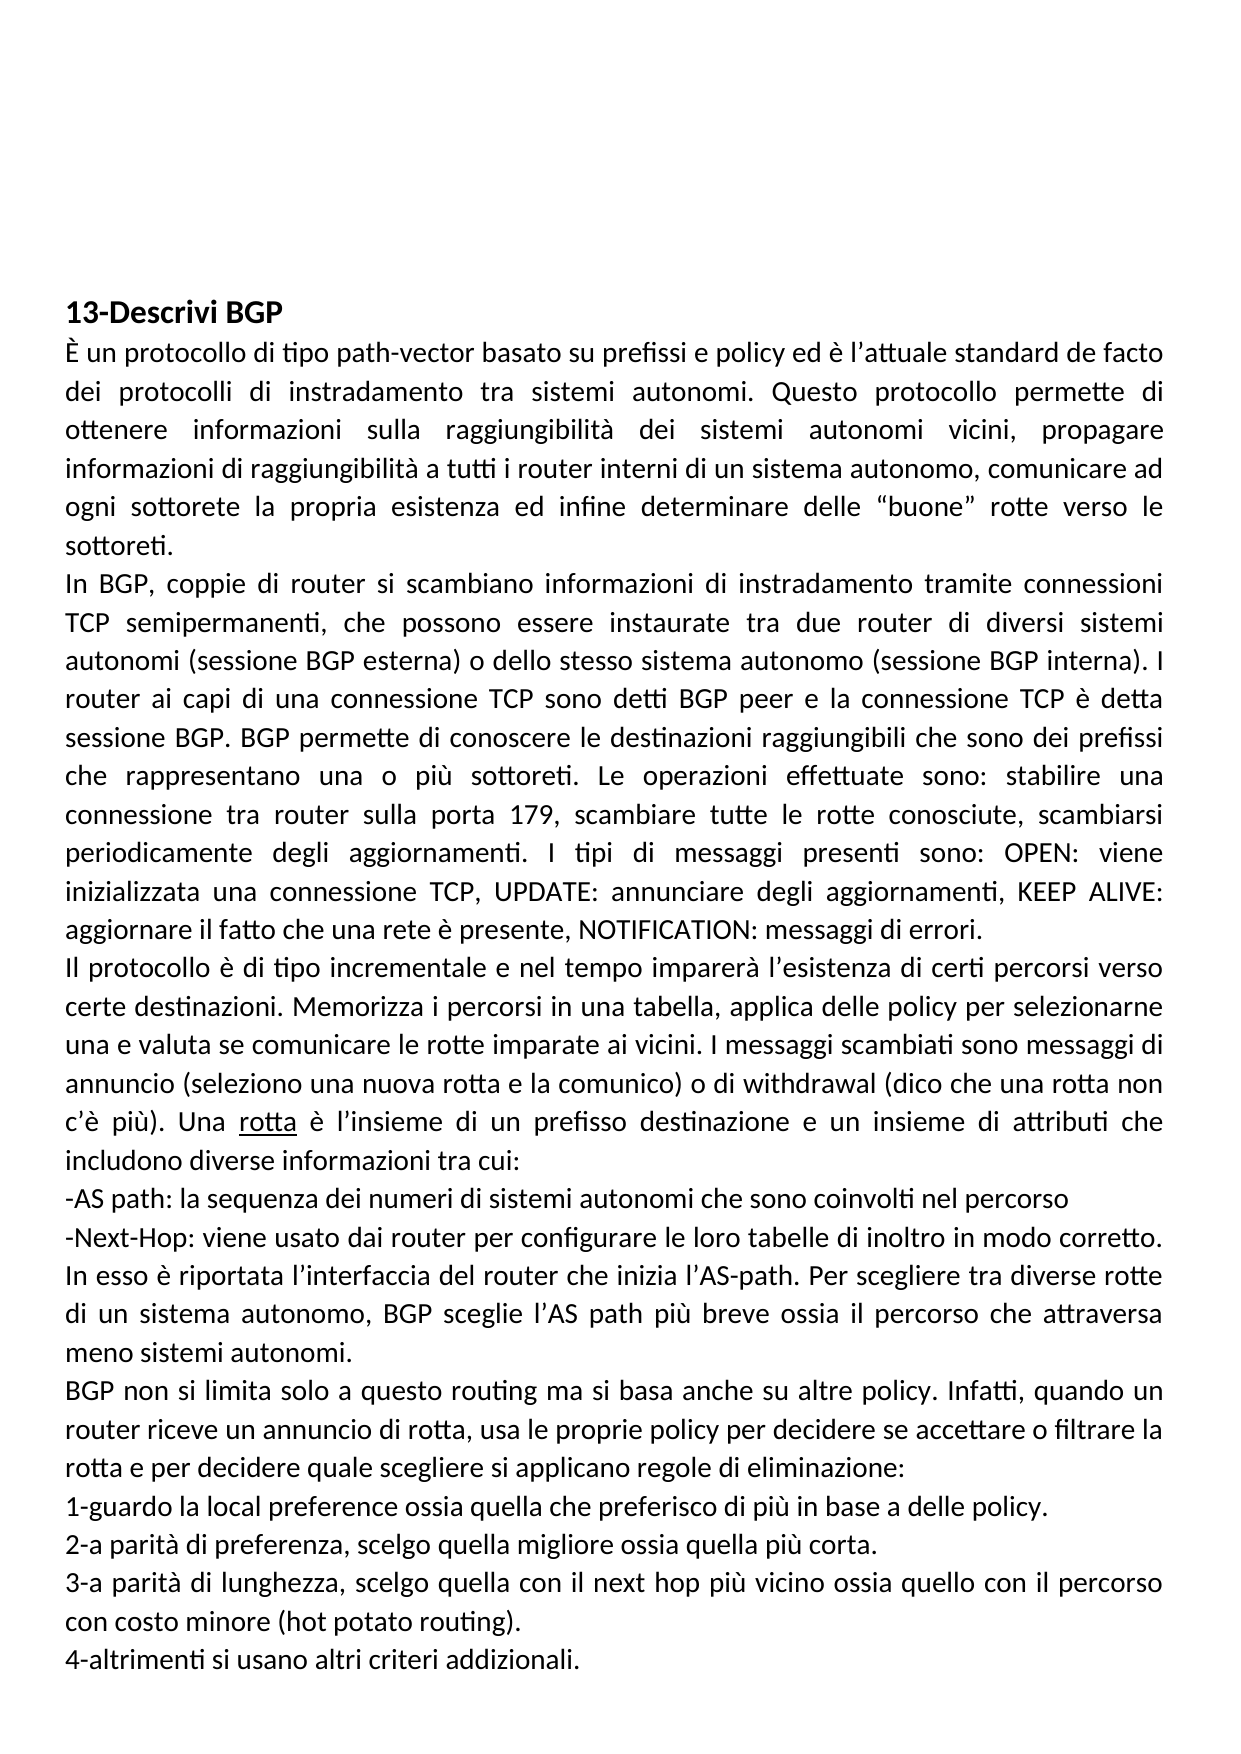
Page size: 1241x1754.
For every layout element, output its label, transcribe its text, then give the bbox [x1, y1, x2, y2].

text 4-altrimenti si usano altri criteri addizionali. [65, 1641, 1165, 1677]
text -Next-Hop: viene usato dai router per configurare le loro tabelle di inoltro in modo corretto. In esso è riportata l’interfaccia del router che inizia l’AS-path. Per scegliere tra diverse rotte di un sistema autonomo, BGP sceglie l’AS path più breve ossia il percorso che attraversa meno sistemi autonomi. [65, 1219, 1165, 1369]
text BGP non si limita solo a questo routing ma si basa anche su altre policy. Infatti, quando un router riceve un annuncio di rotta, usa le proprie policy per decidere se accettare o filtrare la rotta e per decidere quale scegliere si applicano regole di eliminazione: [65, 1372, 1165, 1485]
text In BGP, coppie di router si scambiano informazioni di instradamento tramite connessioni TCP semipermanenti, che possono essere instaurate tra due router di diversi sistemi autonomi (sessione BGP esterna) o dello stesso sistema autonomo (sessione BGP interna). I router ai capi di una connessione TCP sono detti BGP peer e la connessione TCP è detta sessione BGP. BGP permette di conoscere le destinazioni raggiungibili che sono dei prefissi che rappresentano una o più sottoreti. Le operazioni effettuate sono: stabilire una connessione tra router sulla porta 179, scambiare tutte le rotte conosciute, scambiarsi periodicamente degli aggiornamenti. I tipi di messaggi presenti sono: OPEN: viene inizializzata una connessione TCP, UPDATE: annunciare degli aggiornamenti, KEEP ALIVE: aggiornare il fatto che una rete è presente, NOTIFICATION: messaggi di errori. [65, 565, 1165, 947]
text 3-a parità di lunghezza, scelgo quella con il next hop più vicino ossia quello con il percorso con costo minore (hot potato routing). [65, 1564, 1165, 1639]
text Il protocollo è di tipo incrementale e nel tempo imparerà l’esistenza di certi percorsi verso certe destinazioni. Memorizza i percorsi in una tabella, applica delle policy per selezionarne una e valuta se comunicare le rotte imparate ai vicini. I messaggi scambiati sono messaggi di annuncio (seleziono una nuova rotta e la comunico) o di withdrawal (dico che una rotta non c’è più). Una rotta è l’insieme di un prefisso destinazione e un insieme di attributi che includono diverse informazioni tra cui: [65, 949, 1165, 1177]
text 1-guardo la local preference ossia quella che preferisco di più in base a delle policy. [65, 1488, 1165, 1523]
text -AS path: la sequenza dei numeri di sistemi autonomi che sono coinvolti nel percorso [65, 1180, 1165, 1216]
text 2-a parità di preferenza, scelgo quella migliore ossia quella più corta. [65, 1526, 1165, 1562]
text È un protocollo di tipo path-vector basato su prefissi e policy ed è l’attuale standard de facto dei protocolli di instradamento tra sistemi autonomi. Questo protocollo permette di ottenere informazioni sulla raggiungibilità dei sistemi autonomi vicini, propagare informazioni di raggiungibilità a tutti i router interni di un sistema autonomo, comunicare ad ogni sottorete la propria esistenza ed infine determinare delle “buone” rotte verso le sottoreti. [65, 334, 1165, 562]
text 13-Descrivi BGP [65, 291, 1165, 331]
